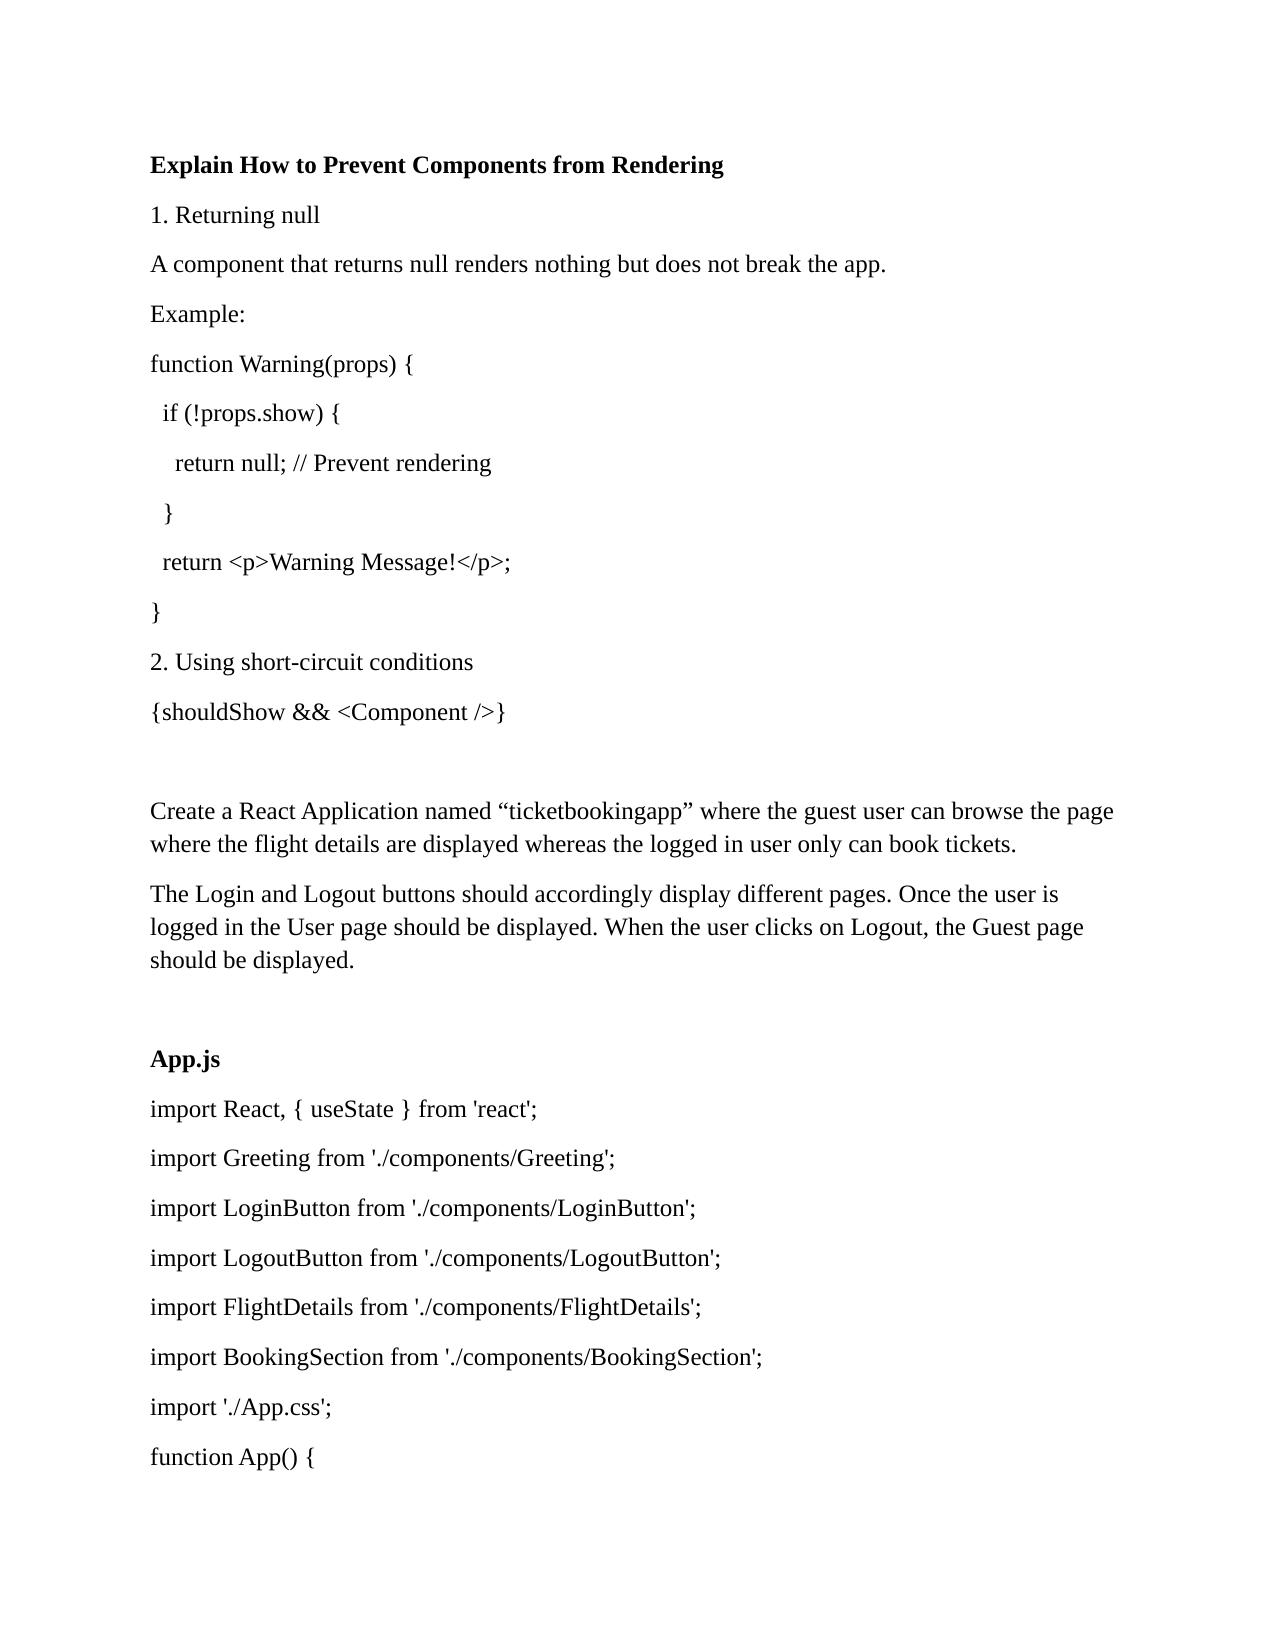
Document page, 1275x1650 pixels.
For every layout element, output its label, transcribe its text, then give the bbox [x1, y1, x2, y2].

text if (!props.show) { [150, 398, 1125, 427]
text import FlightDetails from './components/FlightDetails'; [150, 1292, 1125, 1321]
text App.js [150, 1044, 1125, 1073]
text return null; // Prevent rendering [150, 448, 1125, 477]
text } [150, 597, 1125, 626]
text The Login and Logout buttons should accordingly display different pages. Once the user is logged in the User page should be displayed. When the user clicks on Logout, the Guest page should be displayed. [150, 879, 1125, 973]
text function App() { [150, 1442, 1125, 1470]
text 2. Using short-circuit conditions [150, 647, 1125, 676]
text import LogoutButton from './components/LogoutButton'; [150, 1243, 1125, 1272]
text Create a React Application named “ticketbookingapp” where the guest user can browse the page where the flight details are displayed whereas the logged in user only can book tickets. [150, 796, 1125, 858]
text import BookingSection from './components/BookingSection'; [150, 1342, 1125, 1371]
text A component that returns null renders nothing but does not break the app. [150, 249, 1125, 278]
text return <p>Warning Message!</p>; [150, 547, 1125, 576]
text 1. Returning null [150, 200, 1125, 228]
text } [150, 498, 1125, 527]
text import './App.css'; [150, 1392, 1125, 1421]
text function Warning(props) { [150, 349, 1125, 377]
text {shouldShow && <Component />} [150, 697, 1125, 725]
text import Greeting from './components/Greeting'; [150, 1143, 1125, 1172]
text import LoginButton from './components/LoginButton'; [150, 1193, 1125, 1222]
text Explain How to Prevent Components from Rendering [150, 150, 1125, 179]
text import React, { useState } from 'react'; [150, 1094, 1125, 1122]
text Example: [150, 299, 1125, 328]
